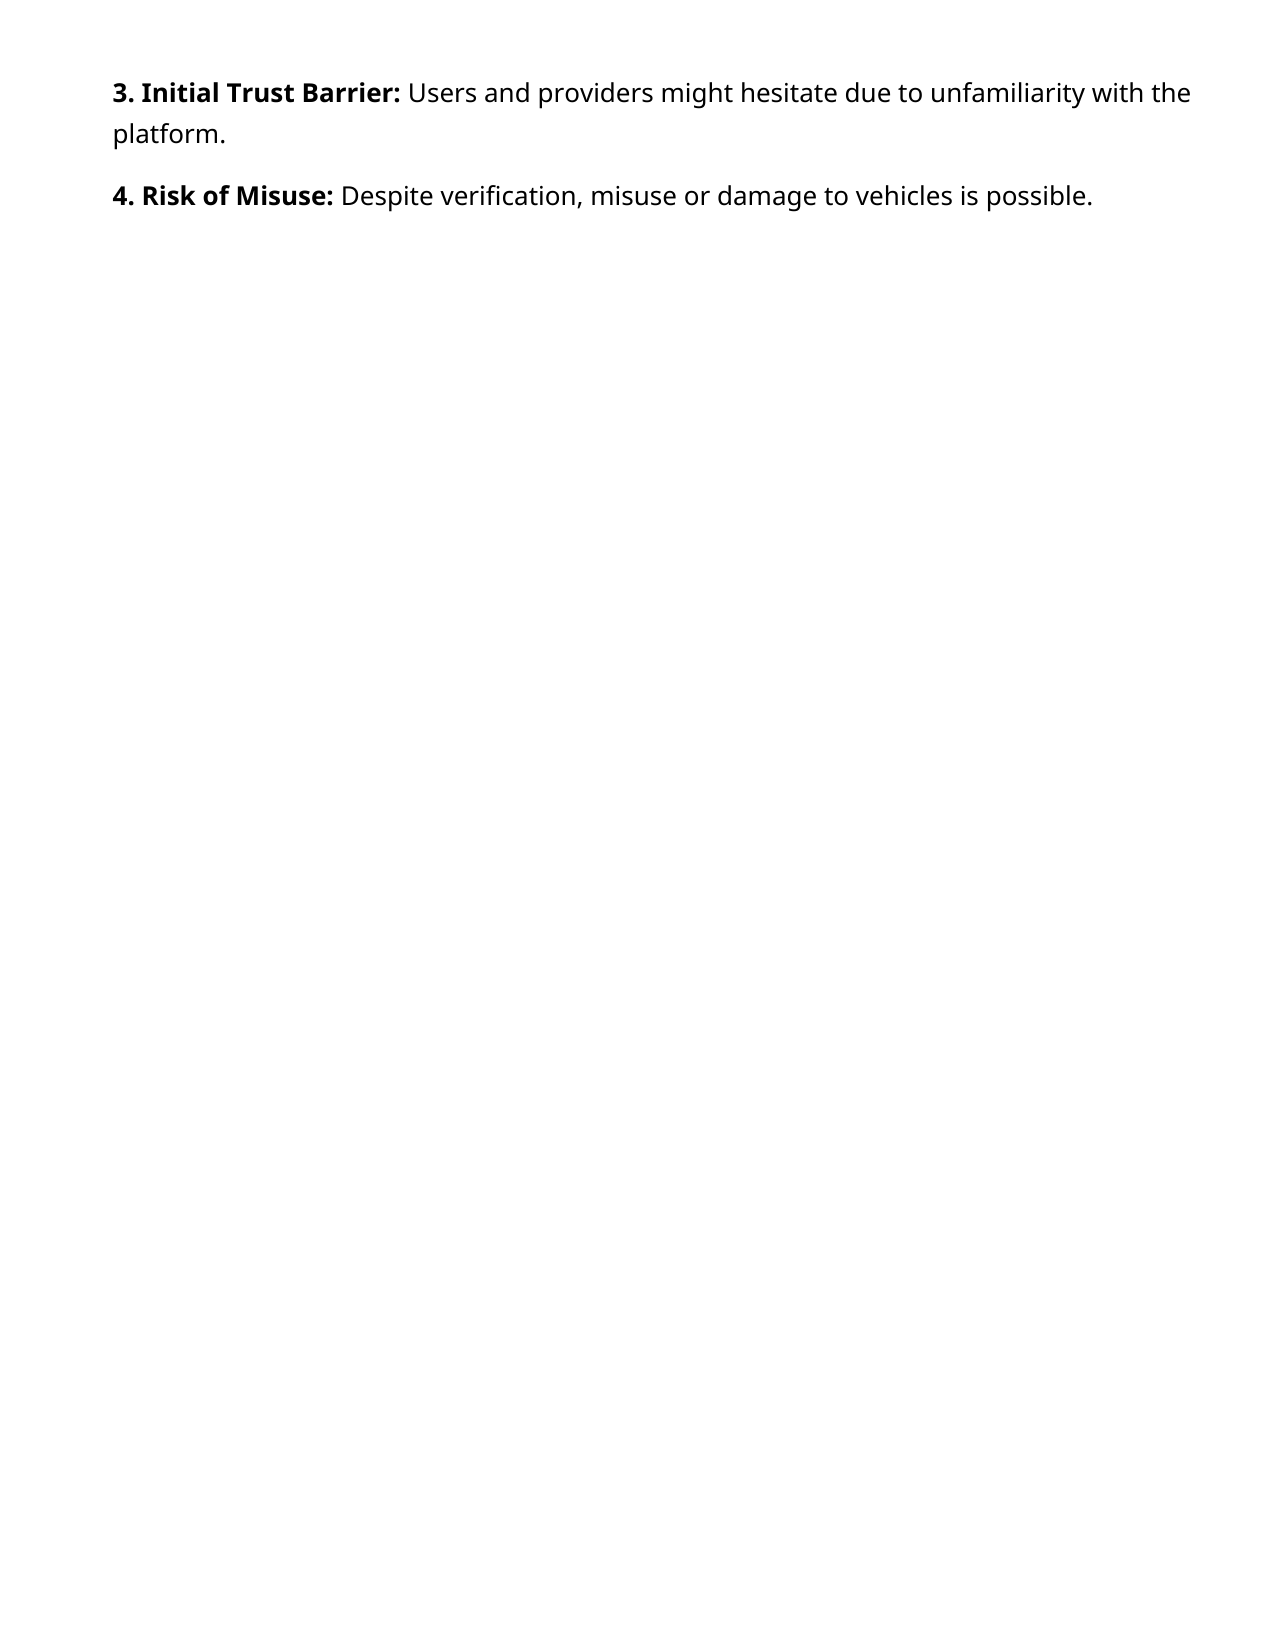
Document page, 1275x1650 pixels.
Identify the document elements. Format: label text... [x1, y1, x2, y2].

text 3. Initial Trust Barrier: Users and providers might hesitate due to unfamiliarity with the platform. [112, 75, 1200, 151]
text 4. Risk of Misuse: Despite verification, misuse or damage to vehicles is possible. [75, 177, 1200, 213]
